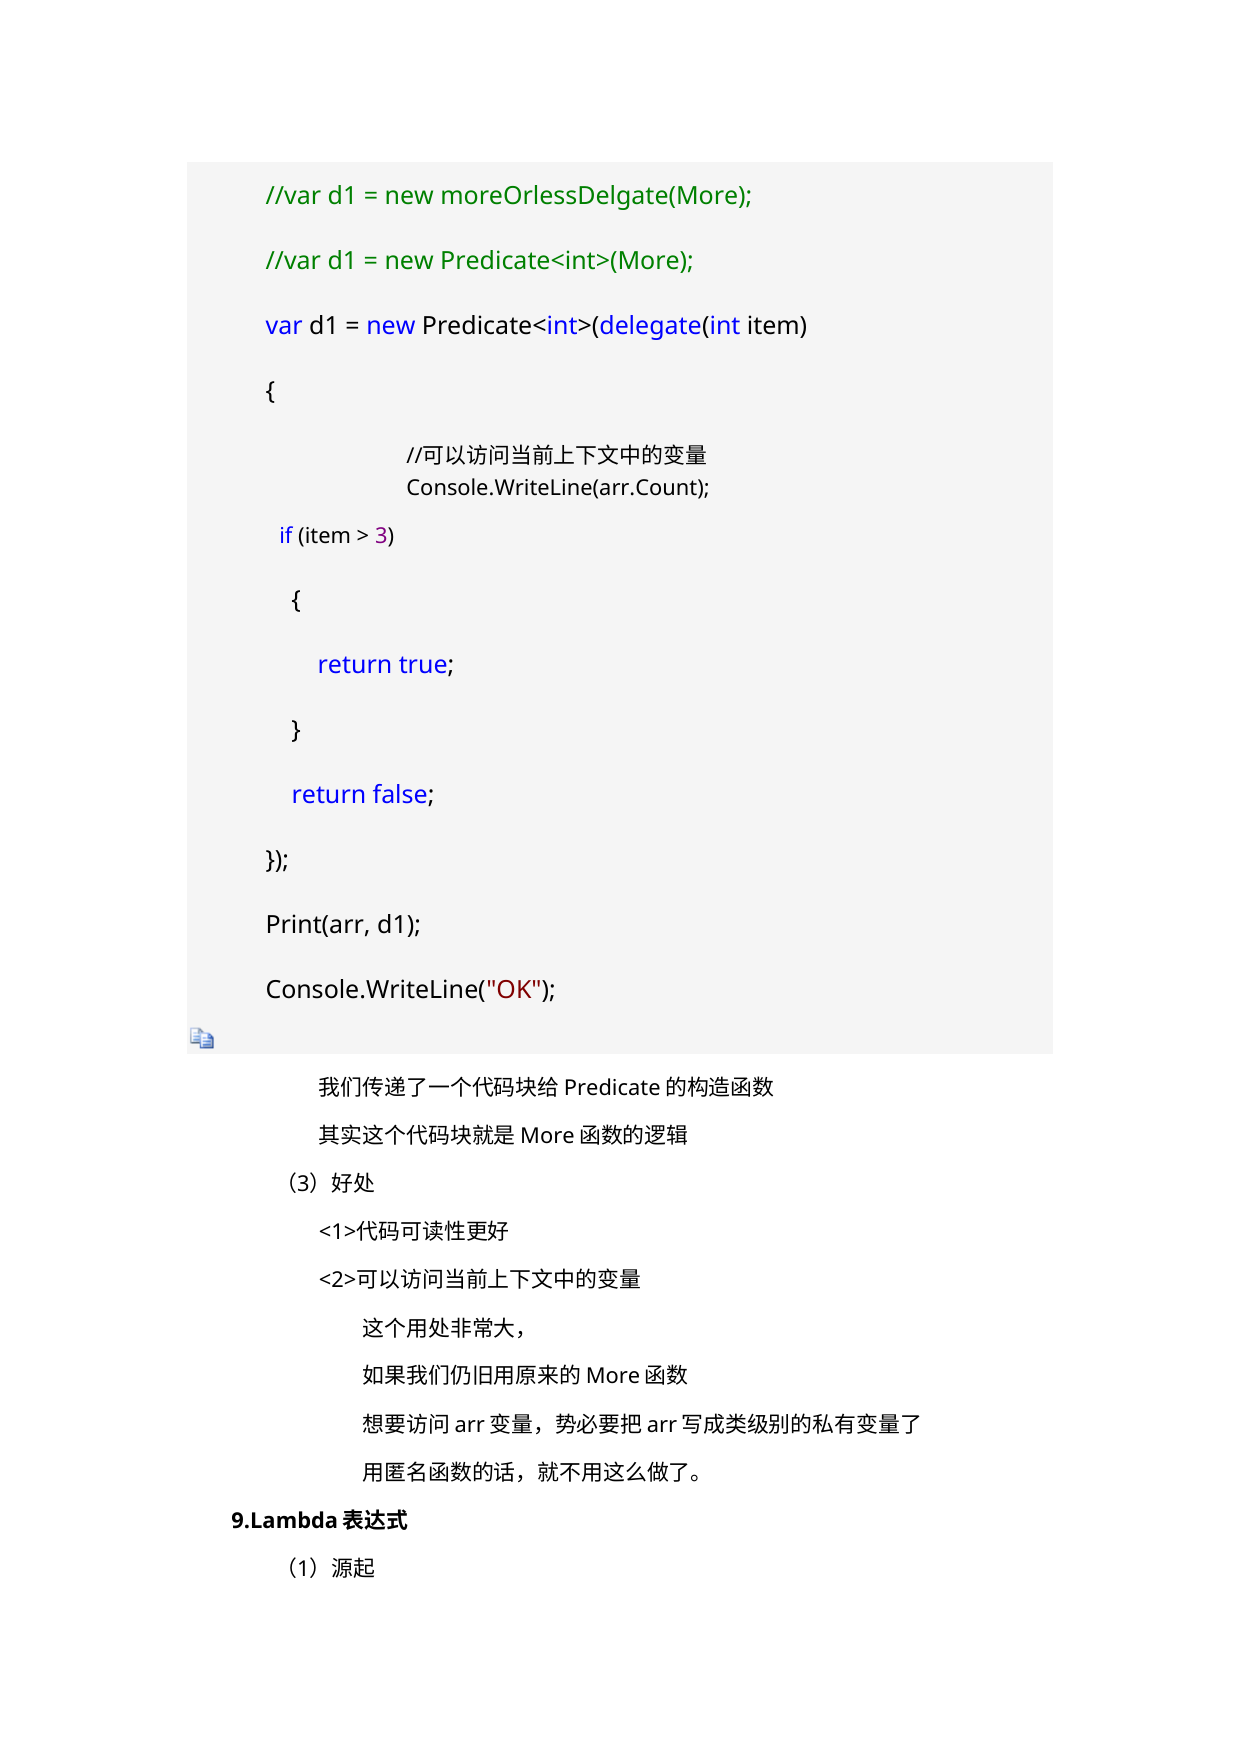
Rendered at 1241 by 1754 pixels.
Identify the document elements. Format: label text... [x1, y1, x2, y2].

text Console.WriteLine("OK"); [187, 956, 1053, 1021]
text 用匿名函数的话，就不用这么做了。 [187, 1454, 1053, 1487]
text //可以访问当前上下文中的变量 Console.WriteLine(arr.Count); [187, 438, 1053, 503]
text （1）源起 [187, 1551, 1053, 1583]
text <1>代码可读性更好 [187, 1214, 1053, 1246]
text return false; [187, 761, 1053, 826]
text //var d1 = new Predicate<int>(More); [187, 227, 1053, 292]
text }); [187, 826, 1053, 891]
text 我们传递了一个代码块给Predicate的构造函数 [187, 1069, 1053, 1102]
text //var d1 = new moreOrlessDelgate(More); [187, 162, 1053, 227]
text Print(arr, d1); [187, 891, 1053, 956]
text } [187, 696, 1053, 761]
picture [187, 1022, 219, 1054]
text { [187, 357, 1053, 422]
text 9.Lambda表达式 [187, 1503, 1053, 1535]
text 想要访问arr变量，势必要把arr写成类级别的私有变量了 [187, 1406, 1053, 1439]
text { [187, 566, 1053, 631]
text if (item > 3) [187, 518, 1053, 551]
text return true; [187, 631, 1053, 696]
text 其实这个代码块就是More函数的逻辑 [187, 1118, 1053, 1150]
text （3）好处 [187, 1166, 1053, 1198]
text var d1 = new Predicate<int>(delegate(int item) [187, 292, 1053, 357]
text <2>可以访问当前上下文中的变量 [187, 1262, 1053, 1294]
text 如果我们仍旧用原来的More函数 [187, 1358, 1053, 1391]
text 这个用处非常大， [187, 1310, 1053, 1343]
